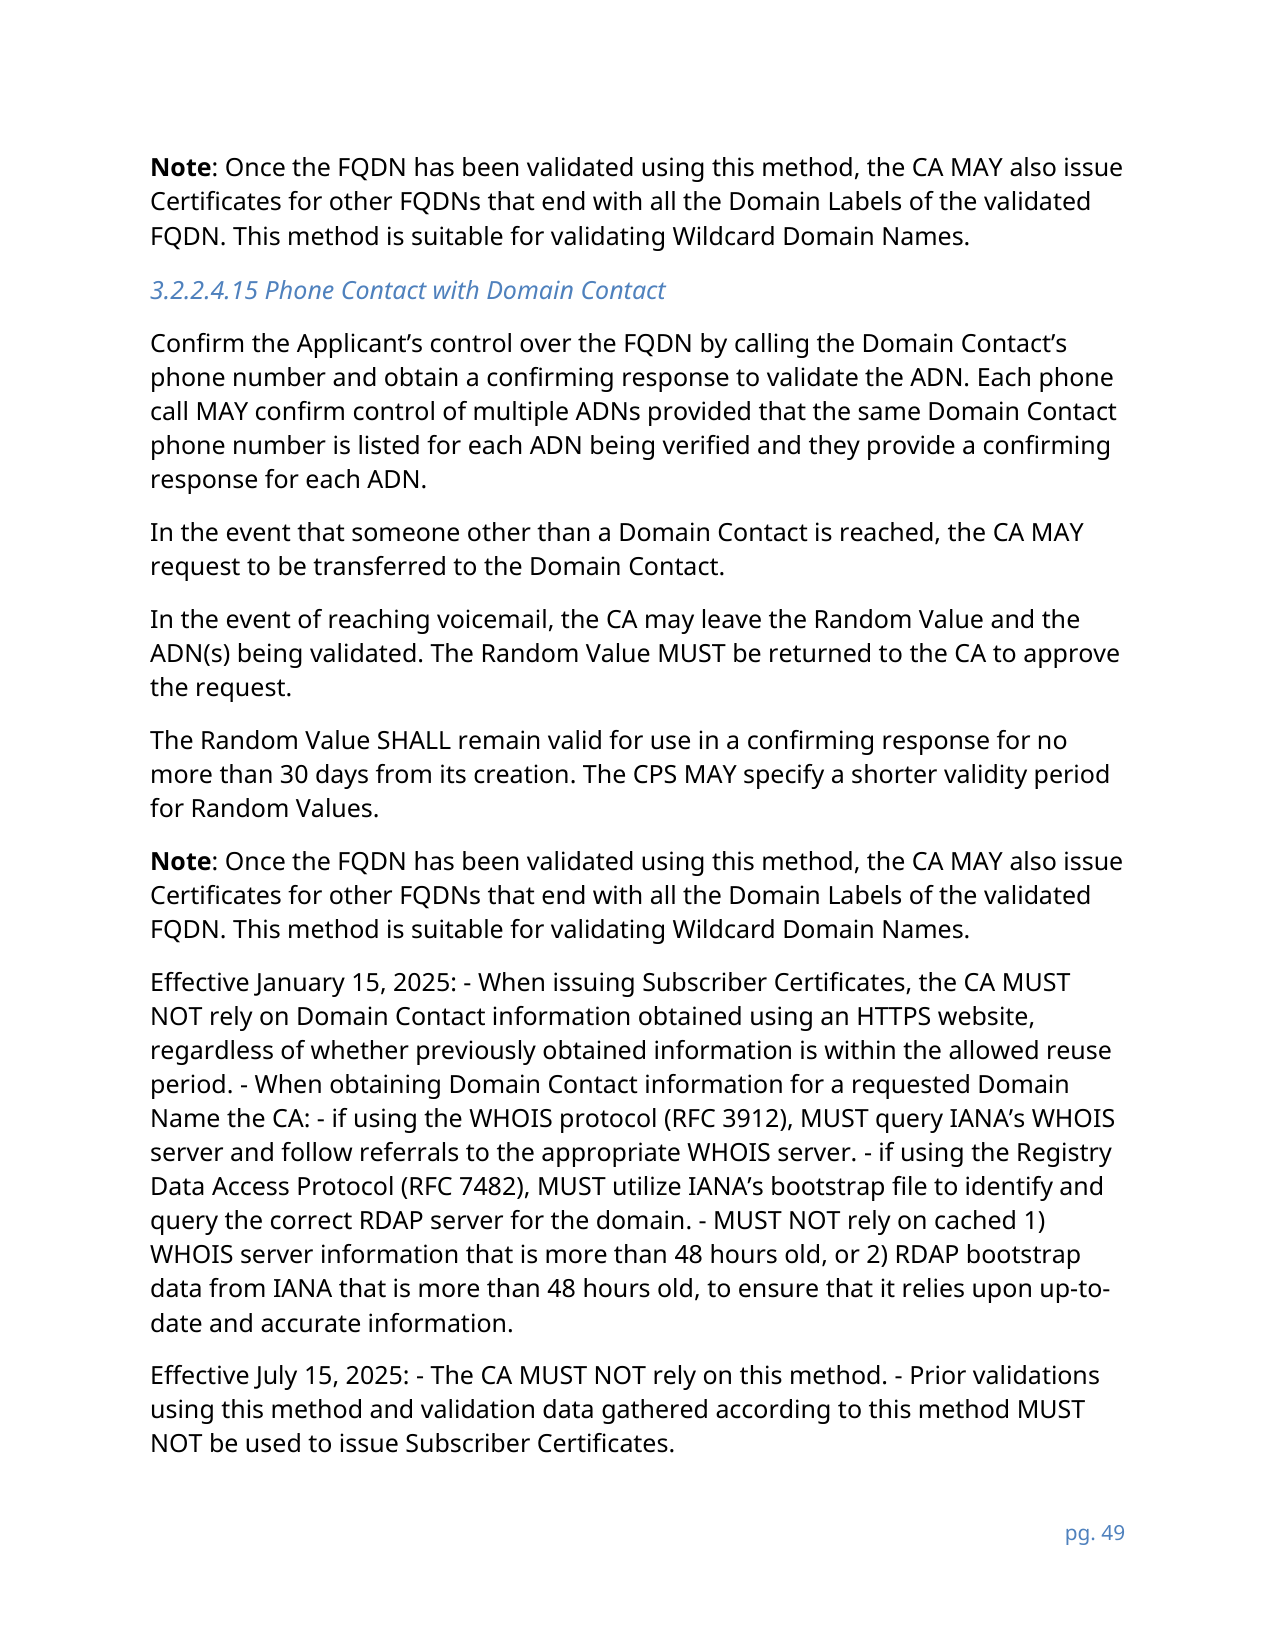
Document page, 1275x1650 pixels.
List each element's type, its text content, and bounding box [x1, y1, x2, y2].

subtitle 3.2.2.4.15 Phone Contact with Domain Contact [150, 273, 1125, 307]
text In the event that someone other than a Domain Contact is reached, the CA MAY request to be transferred to the Domain Contact. [150, 515, 1125, 583]
text The Random Value SHALL remain valid for use in a confirming response for no more than 30 days from its creation. The CPS MAY specify a shorter validity period for Random Values. [150, 723, 1125, 825]
text Note: Once the FQDN has been validated using this method, the CA MAY also issue Certificates for other FQDNs that end with all the Domain Labels of the validated FQDN. This method is suitable for validating Wildcard Domain Names. [150, 150, 1125, 252]
text Confirm the Applicant’s control over the FQDN by calling the Domain Contact’s phone number and obtain a confirming response to validate the ADN. Each phone call MAY confirm control of multiple ADNs provided that the same Domain Contact phone number is listed for each ADN being verified and they provide a confirming response for each ADN. [150, 326, 1125, 496]
text In the event of reaching voicemail, the CA may leave the Random Value and the ADN(s) being validated. The Random Value MUST be returned to the CA to approve the request. [150, 602, 1125, 704]
text Note: Once the FQDN has been validated using this method, the CA MAY also issue Certificates for other FQDNs that end with all the Domain Labels of the validated FQDN. This method is suitable for validating Wildcard Domain Names. [150, 844, 1125, 946]
text Effective January 15, 2025: - When issuing Subscriber Certificates, the CA MUST NOT rely on Domain Contact information obtained using an HTTPS website, regardless of whether previously obtained information is within the allowed reuse period. - When obtaining Domain Contact information for a requested Domain Name the CA: - if using the WHOIS protocol (RFC 3912), MUST query IANA’s WHOIS server and follow referrals to the appropriate WHOIS server. - if using the Registry Data Access Protocol (RFC 7482), MUST utilize IANA’s bootstrap file to identify and query the correct RDAP server for the domain. - MUST NOT rely on cached 1) WHOIS server information that is more than 48 hours old, or 2) RDAP bootstrap data from IANA that is more than 48 hours old, to ensure that it relies upon up-to-date and accurate information. [150, 964, 1125, 1339]
text Effective July 15, 2025: - The CA MUST NOT rely on this method. - Prior validations using this method and validation data gathered according to this method MUST NOT be used to issue Subscriber Certificates. [150, 1358, 1125, 1460]
